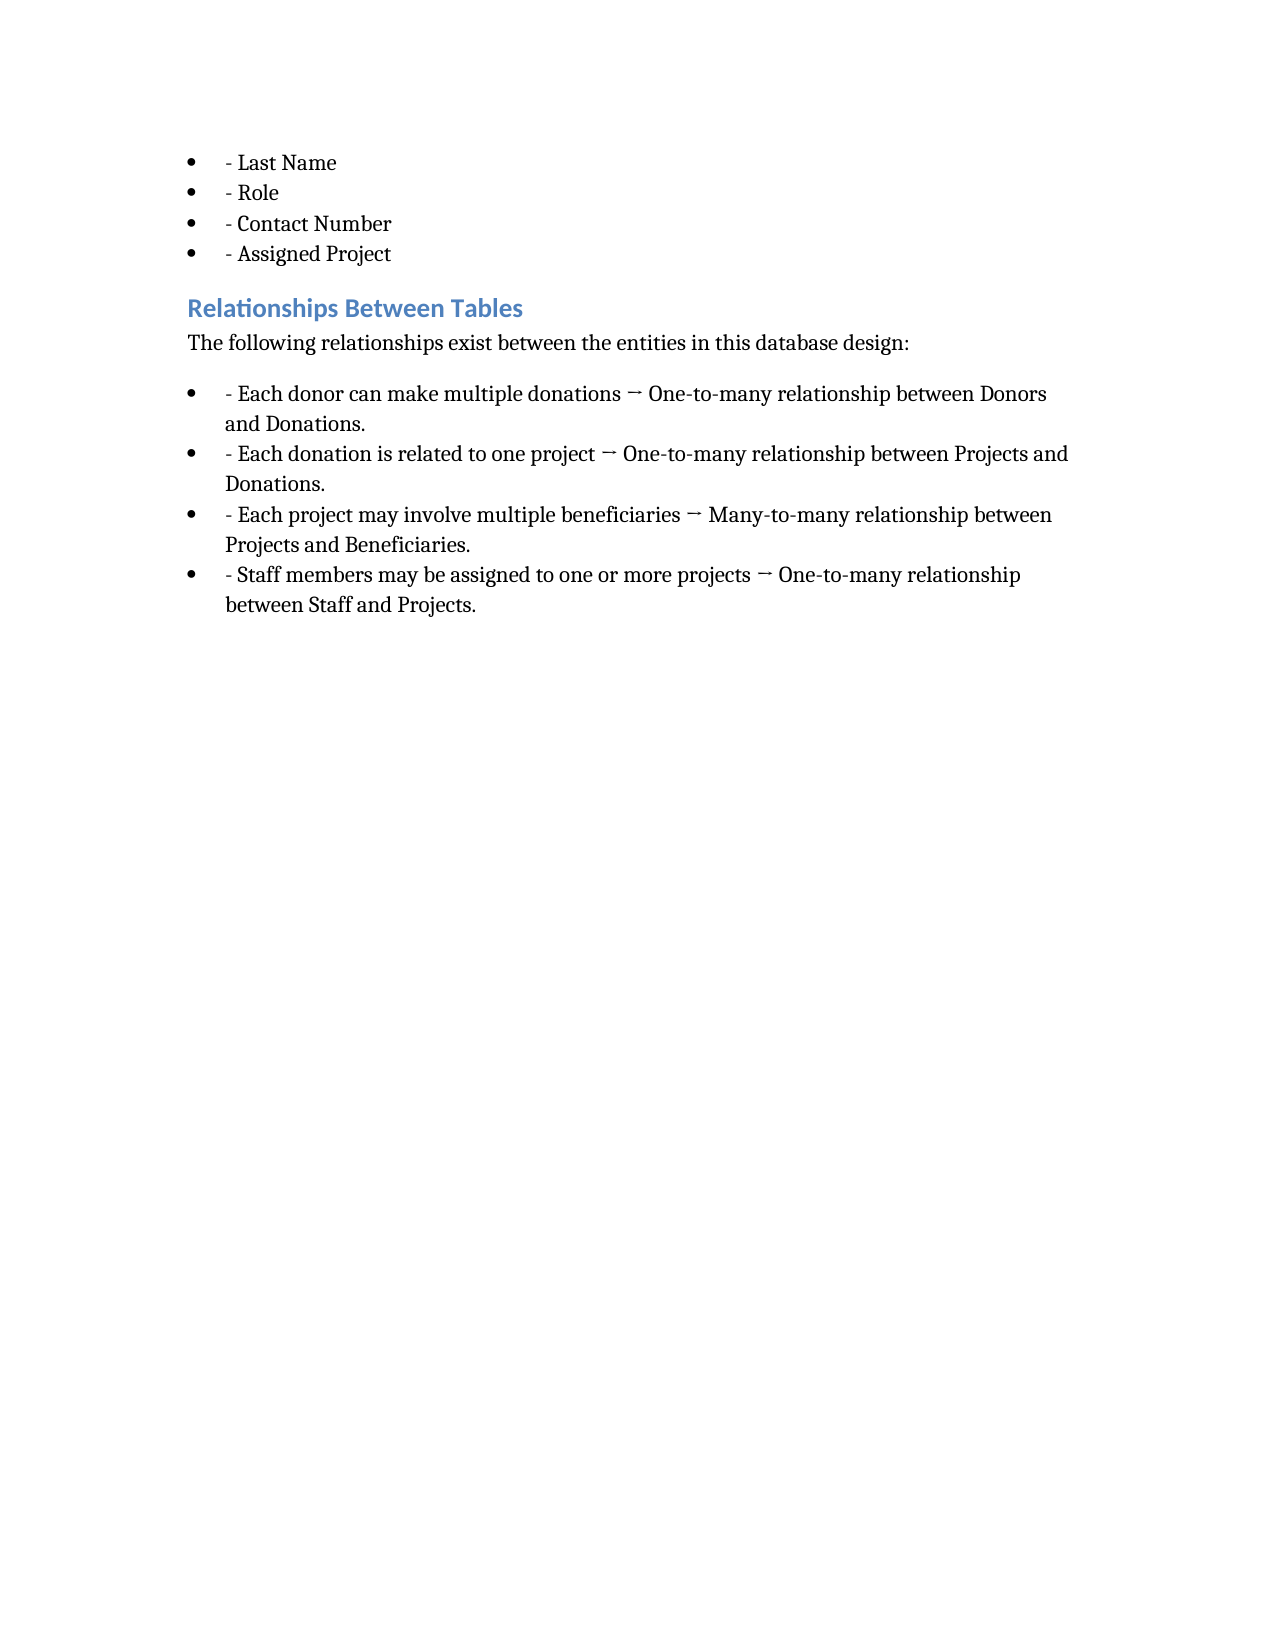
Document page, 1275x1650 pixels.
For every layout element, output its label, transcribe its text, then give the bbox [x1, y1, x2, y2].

list - Each project may involve multiple beneficiaries → Many-to-many relationship between Projects and Beneficiaries. [187, 501, 1087, 558]
list - Last Name [187, 150, 1087, 176]
list - Each donor can make multiple donations → One-to-many relationship between Donors and Donations. [187, 381, 1087, 437]
list - Each donation is related to one project → One-to-many relationship between Projects and Donations. [187, 441, 1087, 498]
list - Role [187, 180, 1087, 207]
list - Staff members may be assigned to one or more projects → One-to-many relationship between Staff and Projects. [187, 562, 1087, 618]
list - Assigned Project [187, 241, 1087, 267]
list - Contact Number [187, 210, 1087, 237]
subtitle Relationships Between Tables [187, 292, 1087, 325]
text The following relationships exist between the entities in this database design: [187, 329, 1087, 356]
